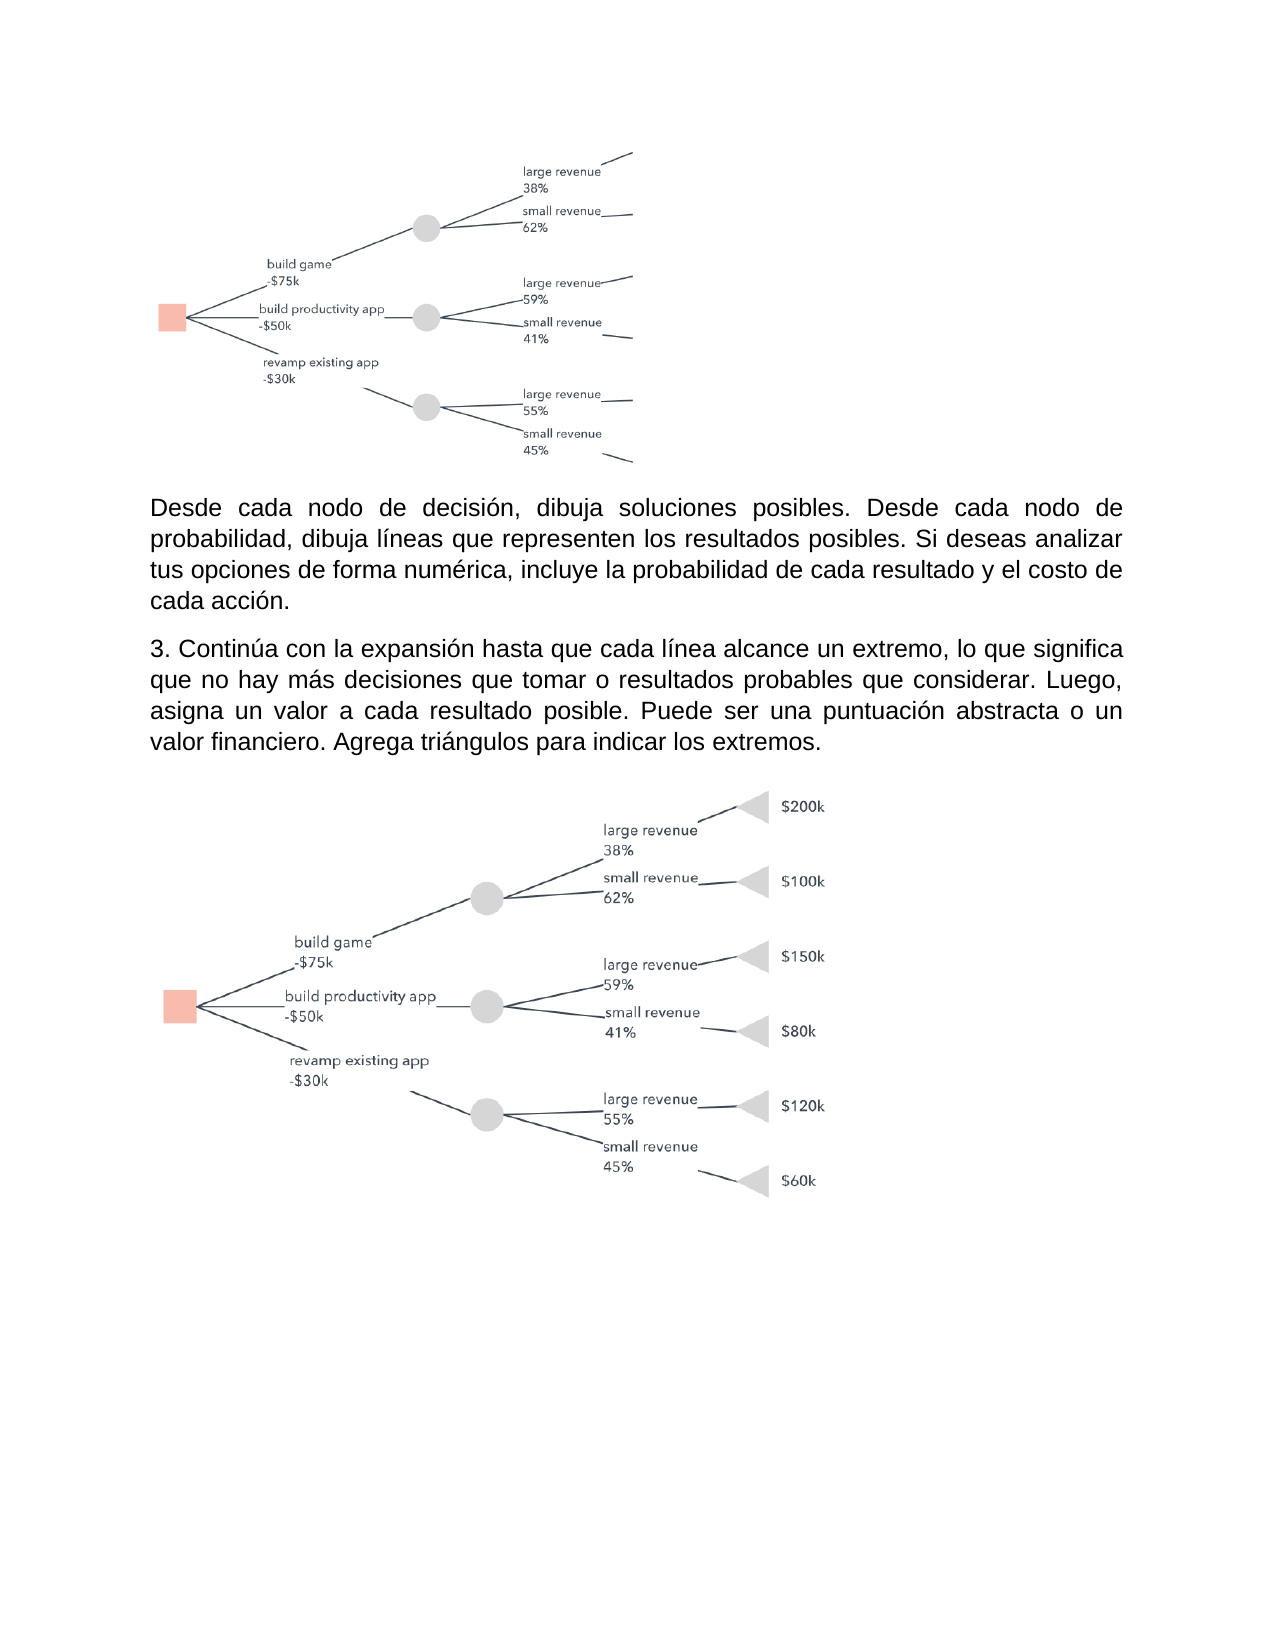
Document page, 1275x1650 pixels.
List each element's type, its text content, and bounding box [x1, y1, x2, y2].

picture [150, 774, 852, 1207]
text 3. Continúa con la expansión hasta que cada línea alcance un extremo, lo que significa que no hay más decisiones que tomar o resultados probables que considerar. Luego, asigna un valor a cada resultado posible. Puede ser una puntuación abstracta o un valor financiero. Agrega triángulos para indicar los extremos. [150, 634, 1125, 756]
picture [150, 150, 639, 474]
text Desde cada nodo de decisión, dibuja soluciones posibles. Desde cada nodo de probabilidad, dibuja líneas que representen los resultados posibles. Si deseas analizar tus opciones de forma numérica, incluye la probabilidad de cada resultado y el costo de cada acción. [150, 493, 1125, 615]
